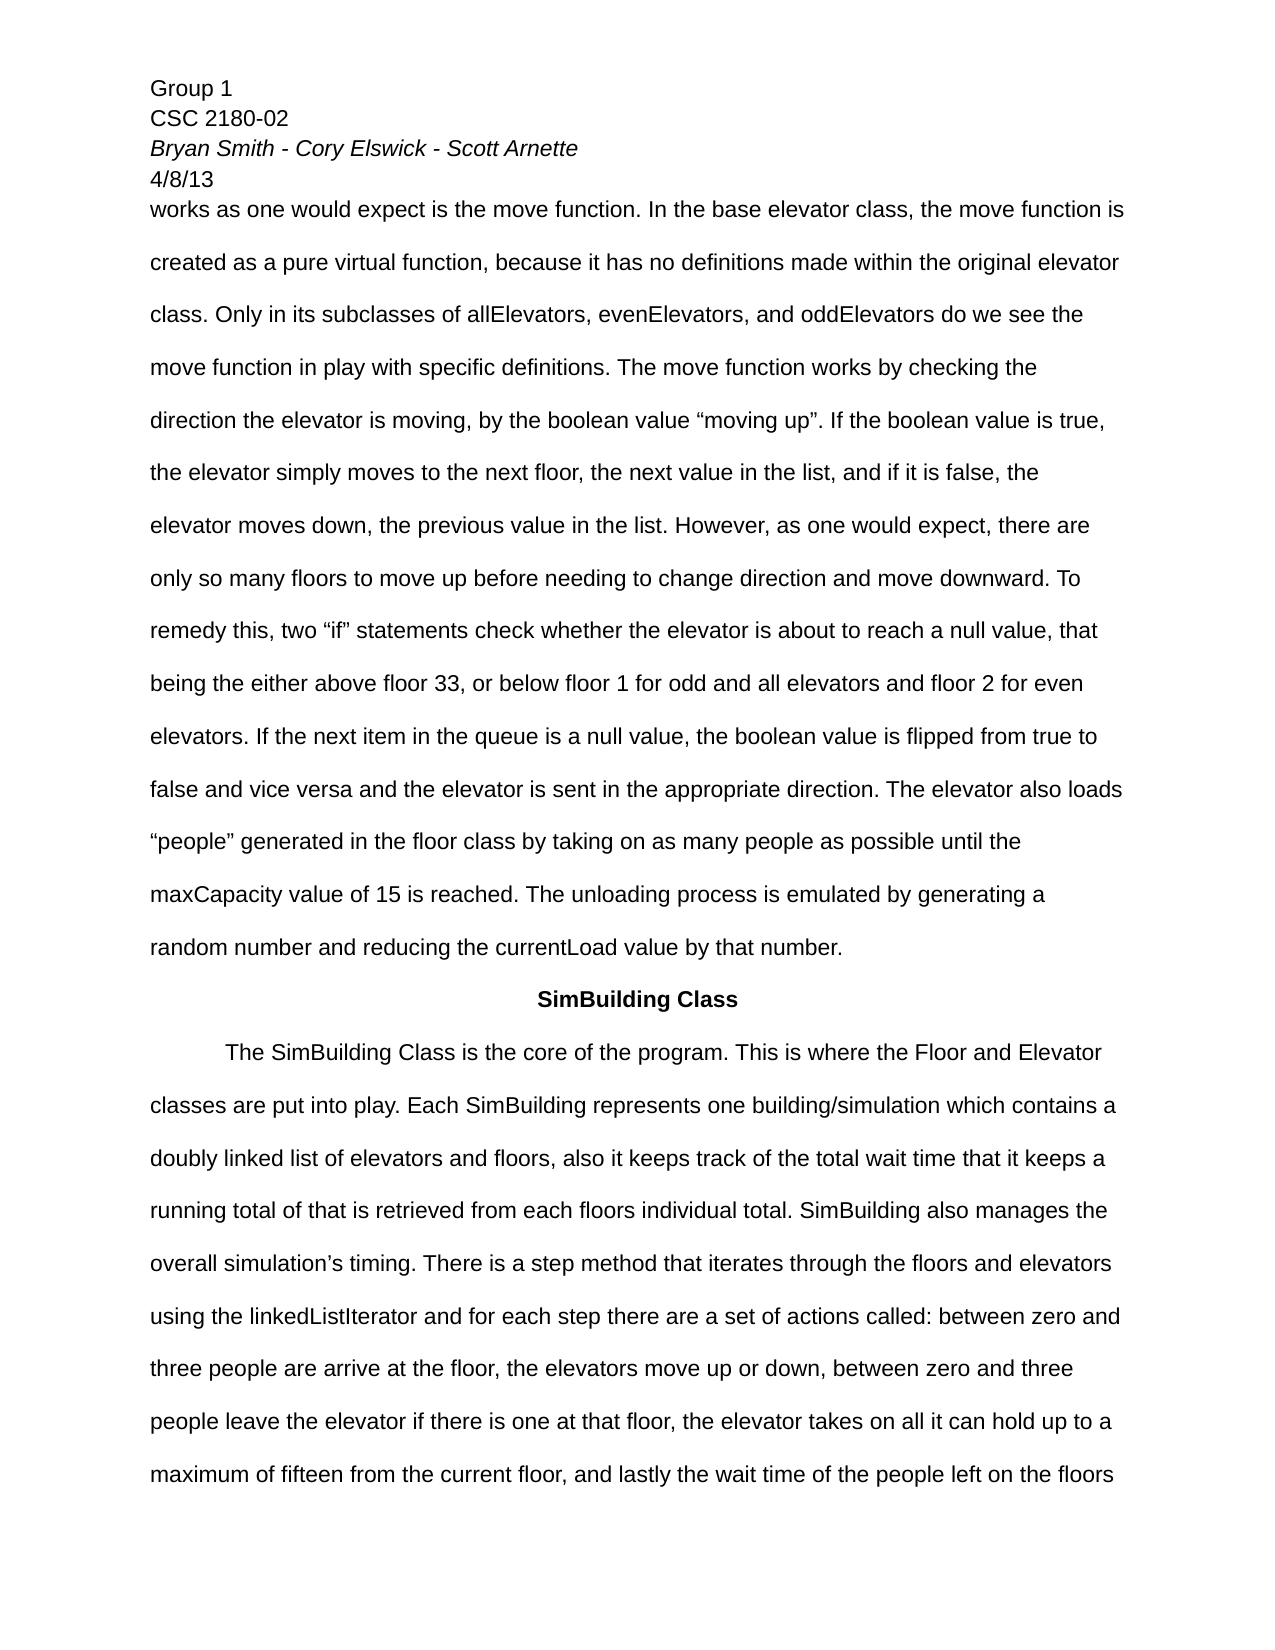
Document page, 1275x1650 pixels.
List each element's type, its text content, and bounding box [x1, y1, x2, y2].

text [150, 196, 1125, 960]
text SimBuilding Class [150, 986, 1125, 1013]
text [150, 1039, 1125, 1487]
